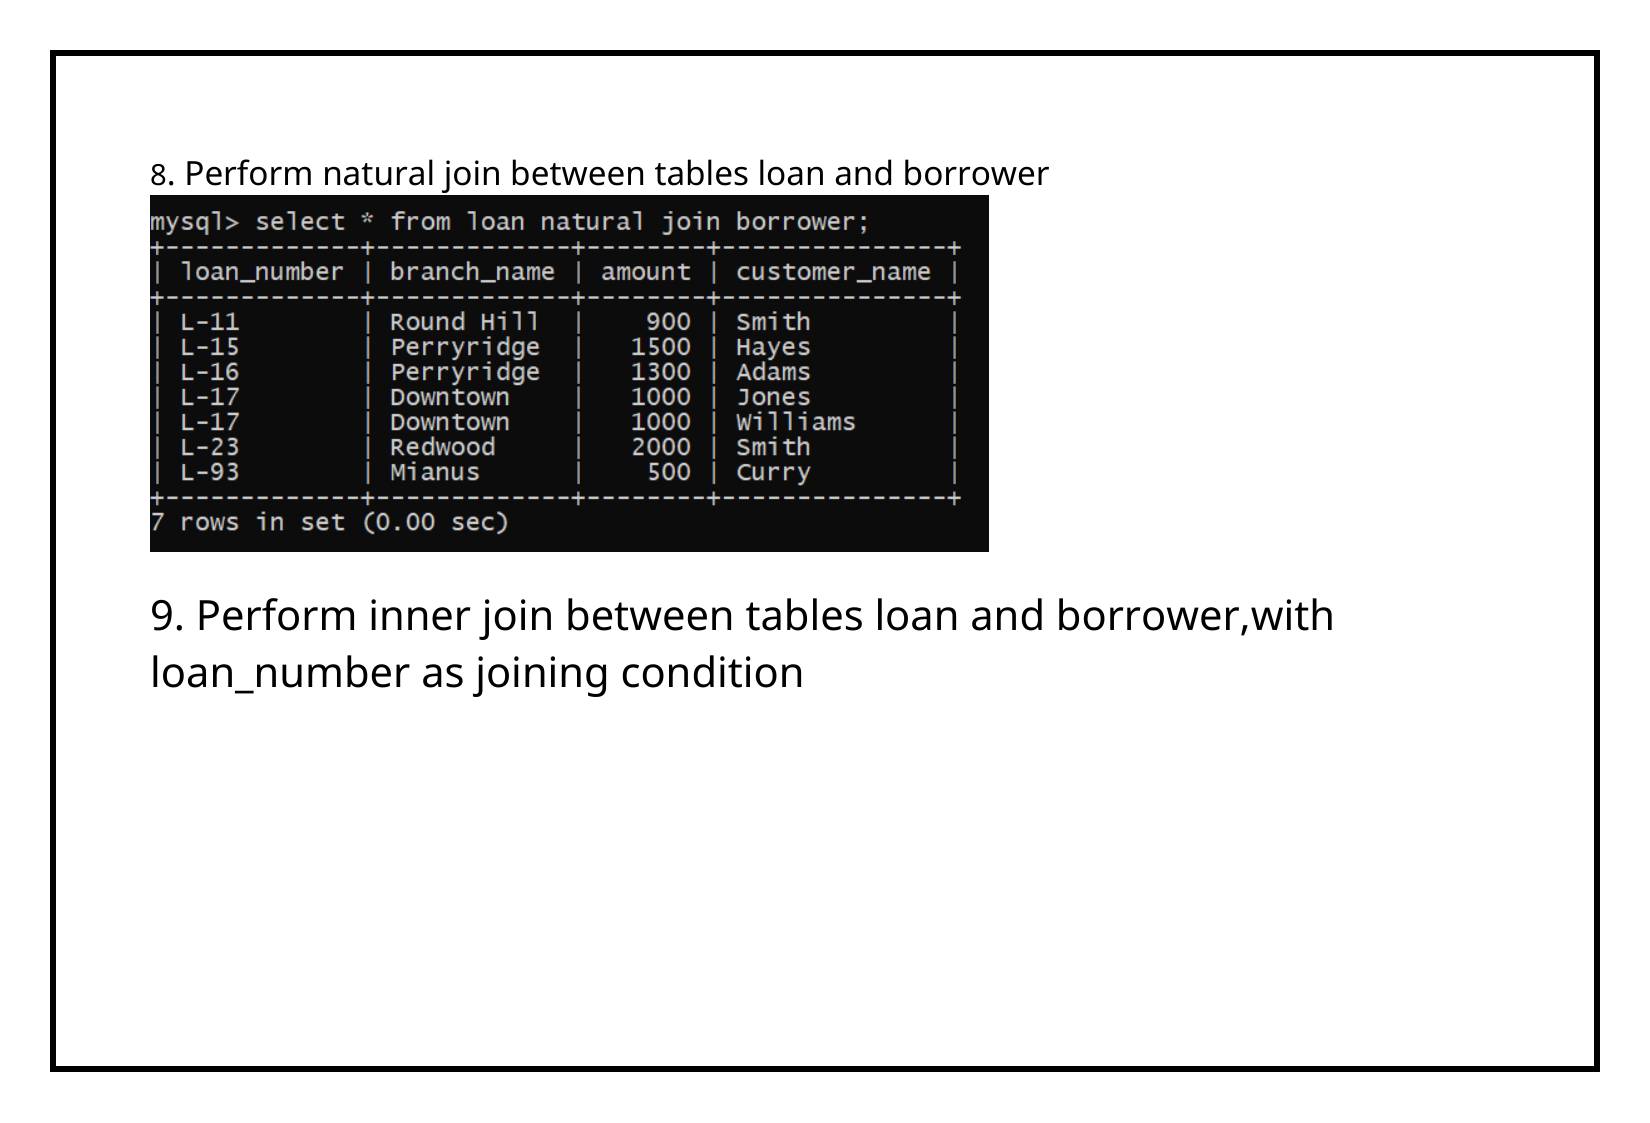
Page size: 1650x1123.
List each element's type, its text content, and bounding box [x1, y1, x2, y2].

text 8. Perform natural join between tables loan and borrower [150, 150, 1500, 552]
text 9. Perform inner join between tables loan and borrower,with loan_number as joining condition [150, 586, 1500, 699]
